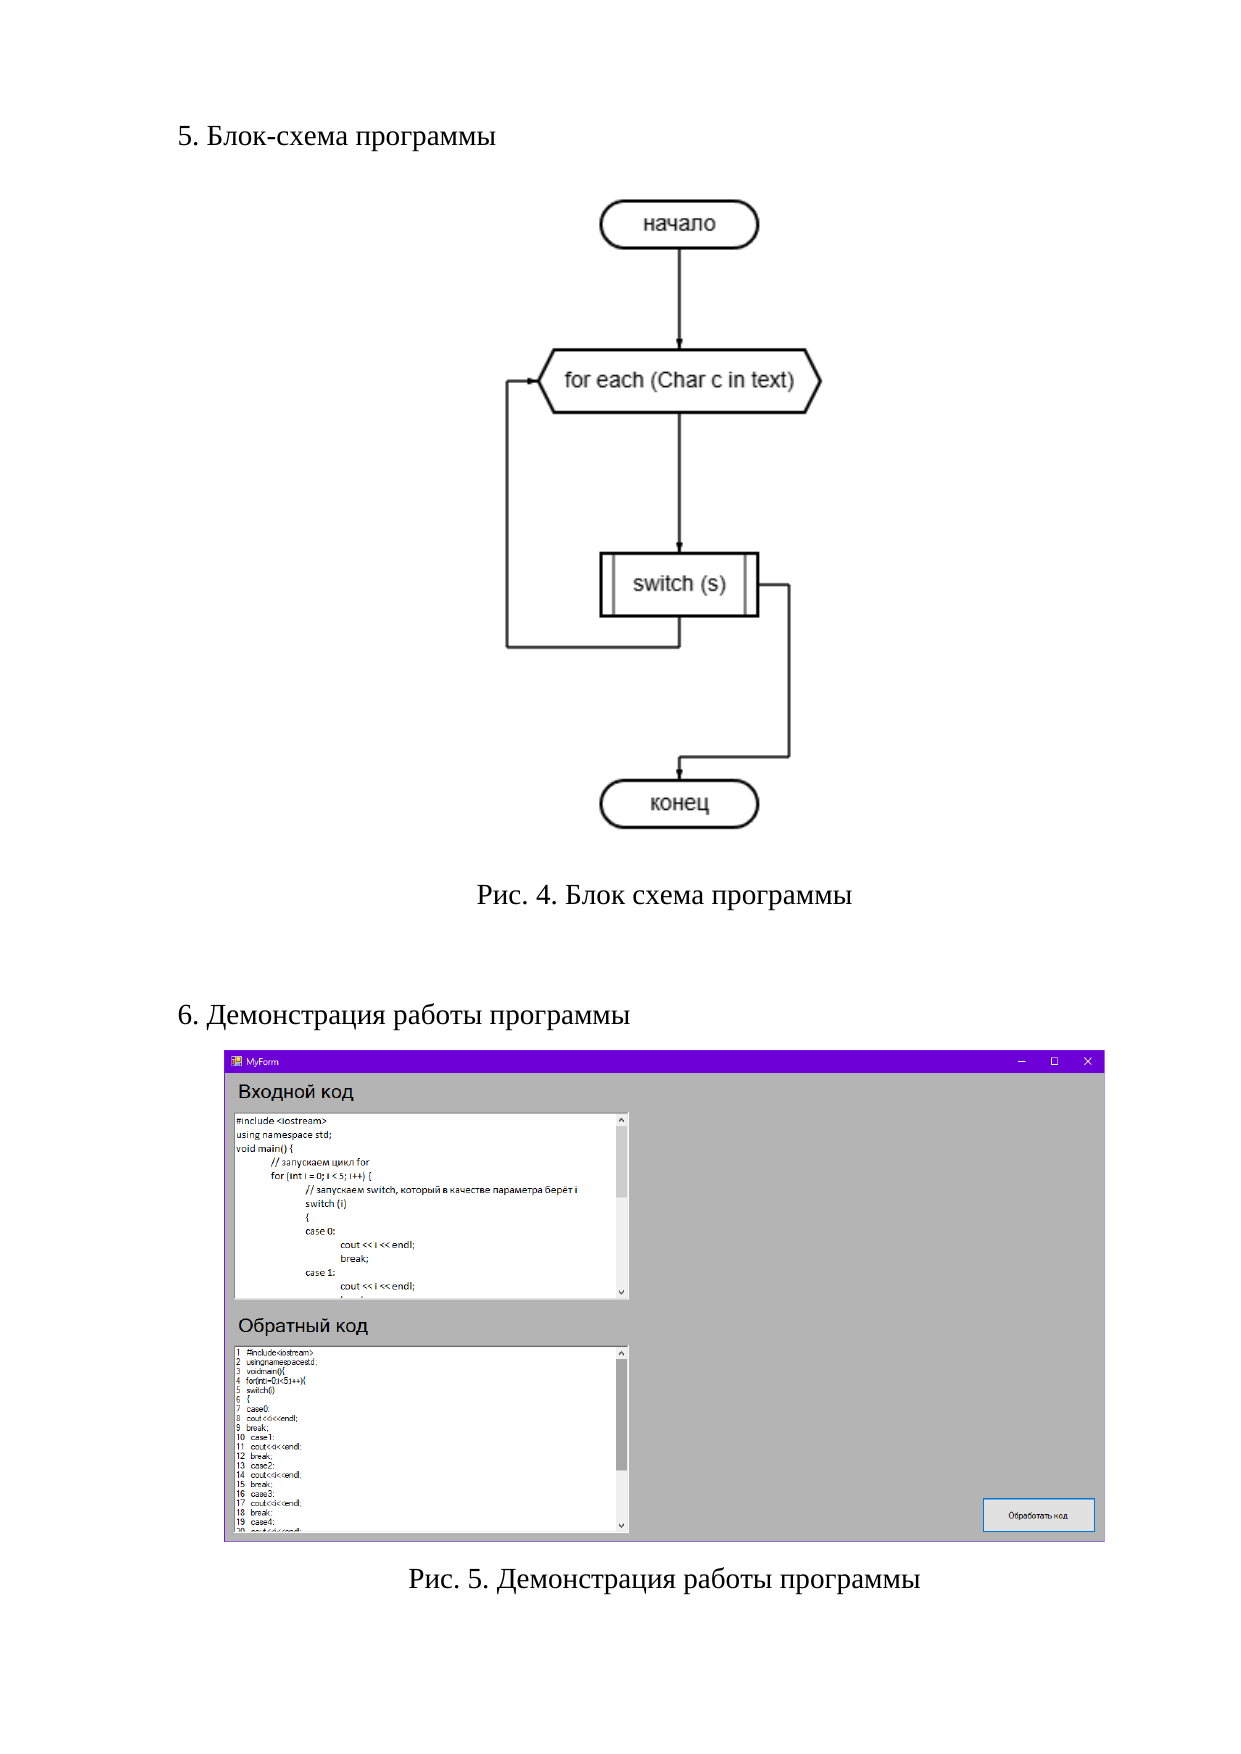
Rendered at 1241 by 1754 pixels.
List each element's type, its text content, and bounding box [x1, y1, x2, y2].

picture [224, 1050, 1105, 1542]
text 6. Демонстрация работы программы [177, 997, 1152, 1031]
text Рис. 4. Блок схема программы [177, 877, 1152, 911]
picture [476, 171, 852, 859]
text Рис. 5. Демонстрация работы программы [177, 1561, 1152, 1594]
text 5. Блок-схема программы [177, 118, 1152, 152]
